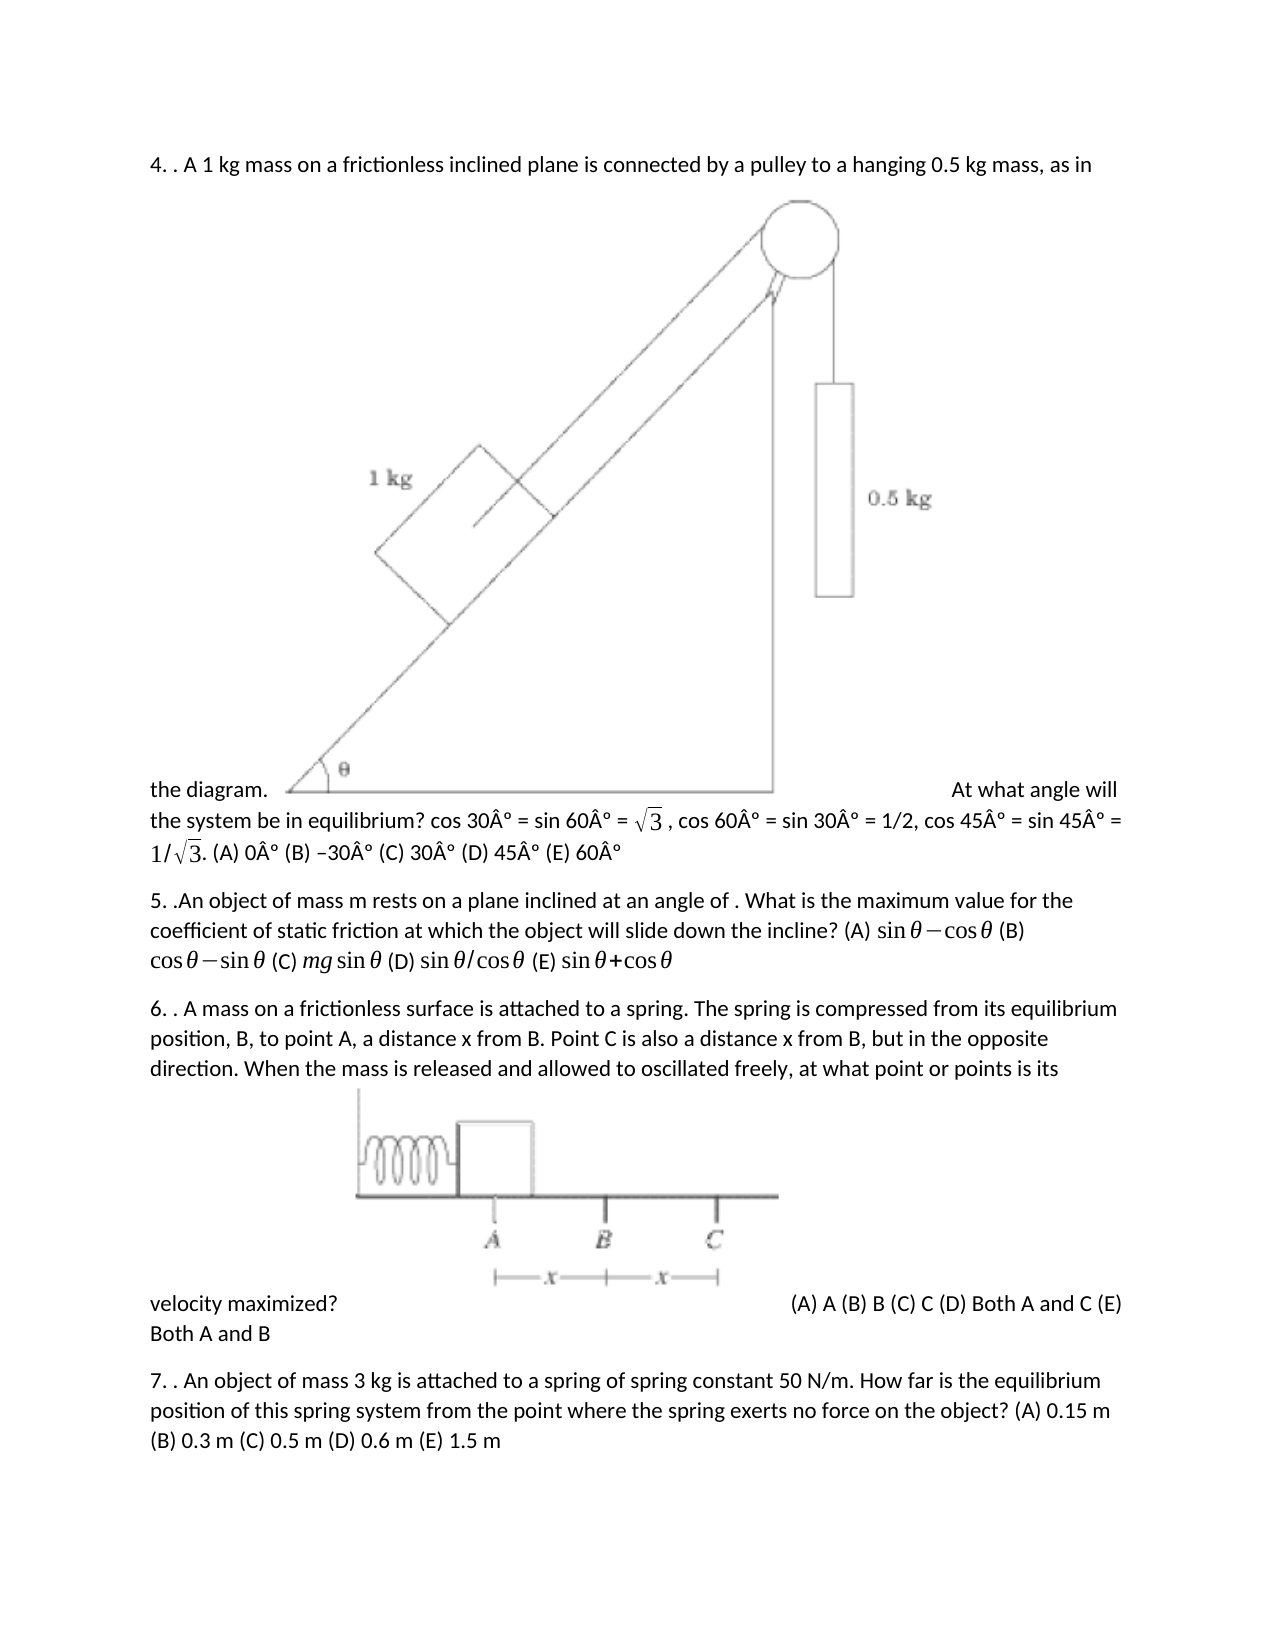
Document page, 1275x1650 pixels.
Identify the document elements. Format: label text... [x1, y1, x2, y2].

text 6. . A mass on a frictionless surface is attached to a spring. The spring is compressed from its equilibrium position, B, to point A, a distance x from B. Point C is also a distance x from B, but in the opposite direction. When the mass is released and allowed to oscillated freely, at what point or points is its velocity maximized? (A) A (B) B (C) C (D) Both A and C (E) Both A and B [150, 994, 1125, 1347]
text 5. .An object of mass m rests on a plane inclined at an angle of . What is the maximum value for the coefficient of static friction at which the object will slide down the incline? (A) (B) (C) (D) (E) [150, 886, 1125, 975]
text 4. . A 1 kg mass on a frictionless inclined plane is connected by a pulley to a hanging 0.5 kg mass, as in the diagram. At what angle will the system be in equilibrium? cos 30Âº = sin 60Âº = , cos 60Âº = sin 30Âº = 1/2, cos 45Âº = sin 45Âº = . (A) 0Âº (B) –30Âº (C) 30Âº (D) 45Âº (E) 60Âº [150, 150, 1125, 867]
text 7. . An object of mass 3 kg is attached to a spring of spring constant 50 N/m. How far is the equilibrium position of this spring system from the point where the spring exerts no force on the object? (A) 0.15 m (B) 0.3 m (C) 0.5 m (D) 0.6 m (E) 1.5 m [150, 1366, 1125, 1454]
